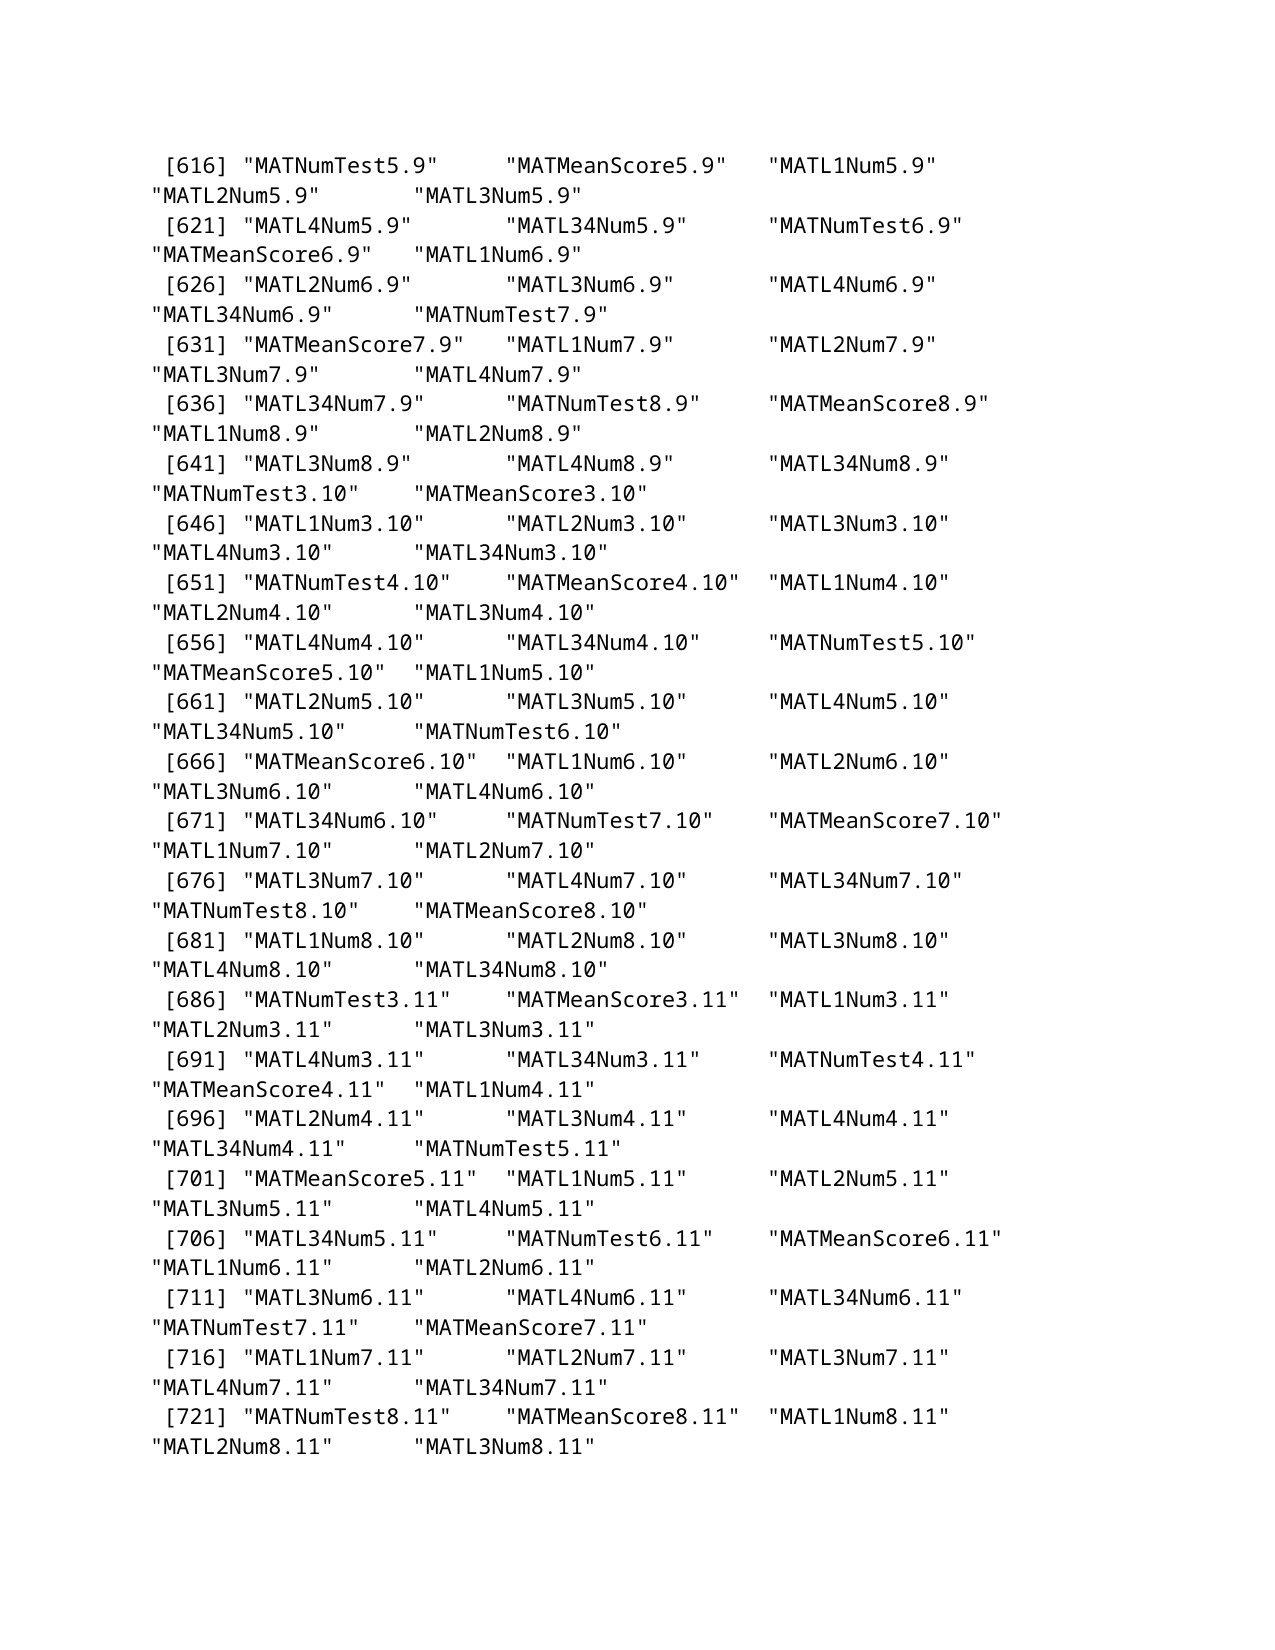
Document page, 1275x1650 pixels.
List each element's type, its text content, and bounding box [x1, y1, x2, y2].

text [621] "MATL4Num5.9" "MATL34Num5.9" "MATNumTest6.9" "MATMeanScore6.9" "MATL1Num6.9" [150, 209, 1125, 269]
text [626] "MATL2Num6.9" "MATL3Num6.9" "MATL4Num6.9" "MATL34Num6.9" "MATNumTest7.9" [150, 269, 1125, 329]
text [636] "MATL34Num7.9" "MATNumTest8.9" "MATMeanScore8.9" "MATL1Num8.9" "MATL2Num8.9" [150, 388, 1125, 448]
text [651] "MATNumTest4.10" "MATMeanScore4.10" "MATL1Num4.10" "MATL2Num4.10" "MATL3Num4.10" [150, 567, 1125, 627]
text [646] "MATL1Num3.10" "MATL2Num3.10" "MATL3Num3.10" "MATL4Num3.10" "MATL34Num3.10" [150, 507, 1125, 567]
text [661] "MATL2Num5.10" "MATL3Num5.10" "MATL4Num5.10" "MATL34Num5.10" "MATNumTest6.10" [150, 686, 1125, 746]
text [641] "MATL3Num8.9" "MATL4Num8.9" "MATL34Num8.9" "MATNumTest3.10" "MATMeanScore3.10" [150, 448, 1125, 507]
text [701] "MATMeanScore5.11" "MATL1Num5.11" "MATL2Num5.11" "MATL3Num5.11" "MATL4Num5.11" [150, 1163, 1125, 1222]
text [721] "MATNumTest8.11" "MATMeanScore8.11" "MATL1Num8.11" "MATL2Num8.11" "MATL3Num8.11" [150, 1401, 1125, 1461]
text [616] "MATNumTest5.9" "MATMeanScore5.9" "MATL1Num5.9" "MATL2Num5.9" "MATL3Num5.9" [150, 150, 1125, 209]
text [676] "MATL3Num7.10" "MATL4Num7.10" "MATL34Num7.10" "MATNumTest8.10" "MATMeanScore8.10" [150, 865, 1125, 924]
text [686] "MATNumTest3.11" "MATMeanScore3.11" "MATL1Num3.11" "MATL2Num3.11" "MATL3Num3.11" [150, 984, 1125, 1044]
text [716] "MATL1Num7.11" "MATL2Num7.11" "MATL3Num7.11" "MATL4Num7.11" "MATL34Num7.11" [150, 1342, 1125, 1401]
text [696] "MATL2Num4.11" "MATL3Num4.11" "MATL4Num4.11" "MATL34Num4.11" "MATNumTest5.11" [150, 1103, 1125, 1163]
text [666] "MATMeanScore6.10" "MATL1Num6.10" "MATL2Num6.10" "MATL3Num6.10" "MATL4Num6.10" [150, 746, 1125, 805]
text [711] "MATL3Num6.11" "MATL4Num6.11" "MATL34Num6.11" "MATNumTest7.11" "MATMeanScore7.11" [150, 1282, 1125, 1342]
text [706] "MATL34Num5.11" "MATNumTest6.11" "MATMeanScore6.11" "MATL1Num6.11" "MATL2Num6.11" [150, 1222, 1125, 1282]
text [681] "MATL1Num8.10" "MATL2Num8.10" "MATL3Num8.10" "MATL4Num8.10" "MATL34Num8.10" [150, 924, 1125, 984]
text [631] "MATMeanScore7.9" "MATL1Num7.9" "MATL2Num7.9" "MATL3Num7.9" "MATL4Num7.9" [150, 329, 1125, 388]
text [691] "MATL4Num3.11" "MATL34Num3.11" "MATNumTest4.11" "MATMeanScore4.11" "MATL1Num4.11" [150, 1044, 1125, 1103]
text [656] "MATL4Num4.10" "MATL34Num4.10" "MATNumTest5.10" "MATMeanScore5.10" "MATL1Num5.10" [150, 627, 1125, 686]
text [671] "MATL34Num6.10" "MATNumTest7.10" "MATMeanScore7.10" "MATL1Num7.10" "MATL2Num7.10" [150, 805, 1125, 865]
